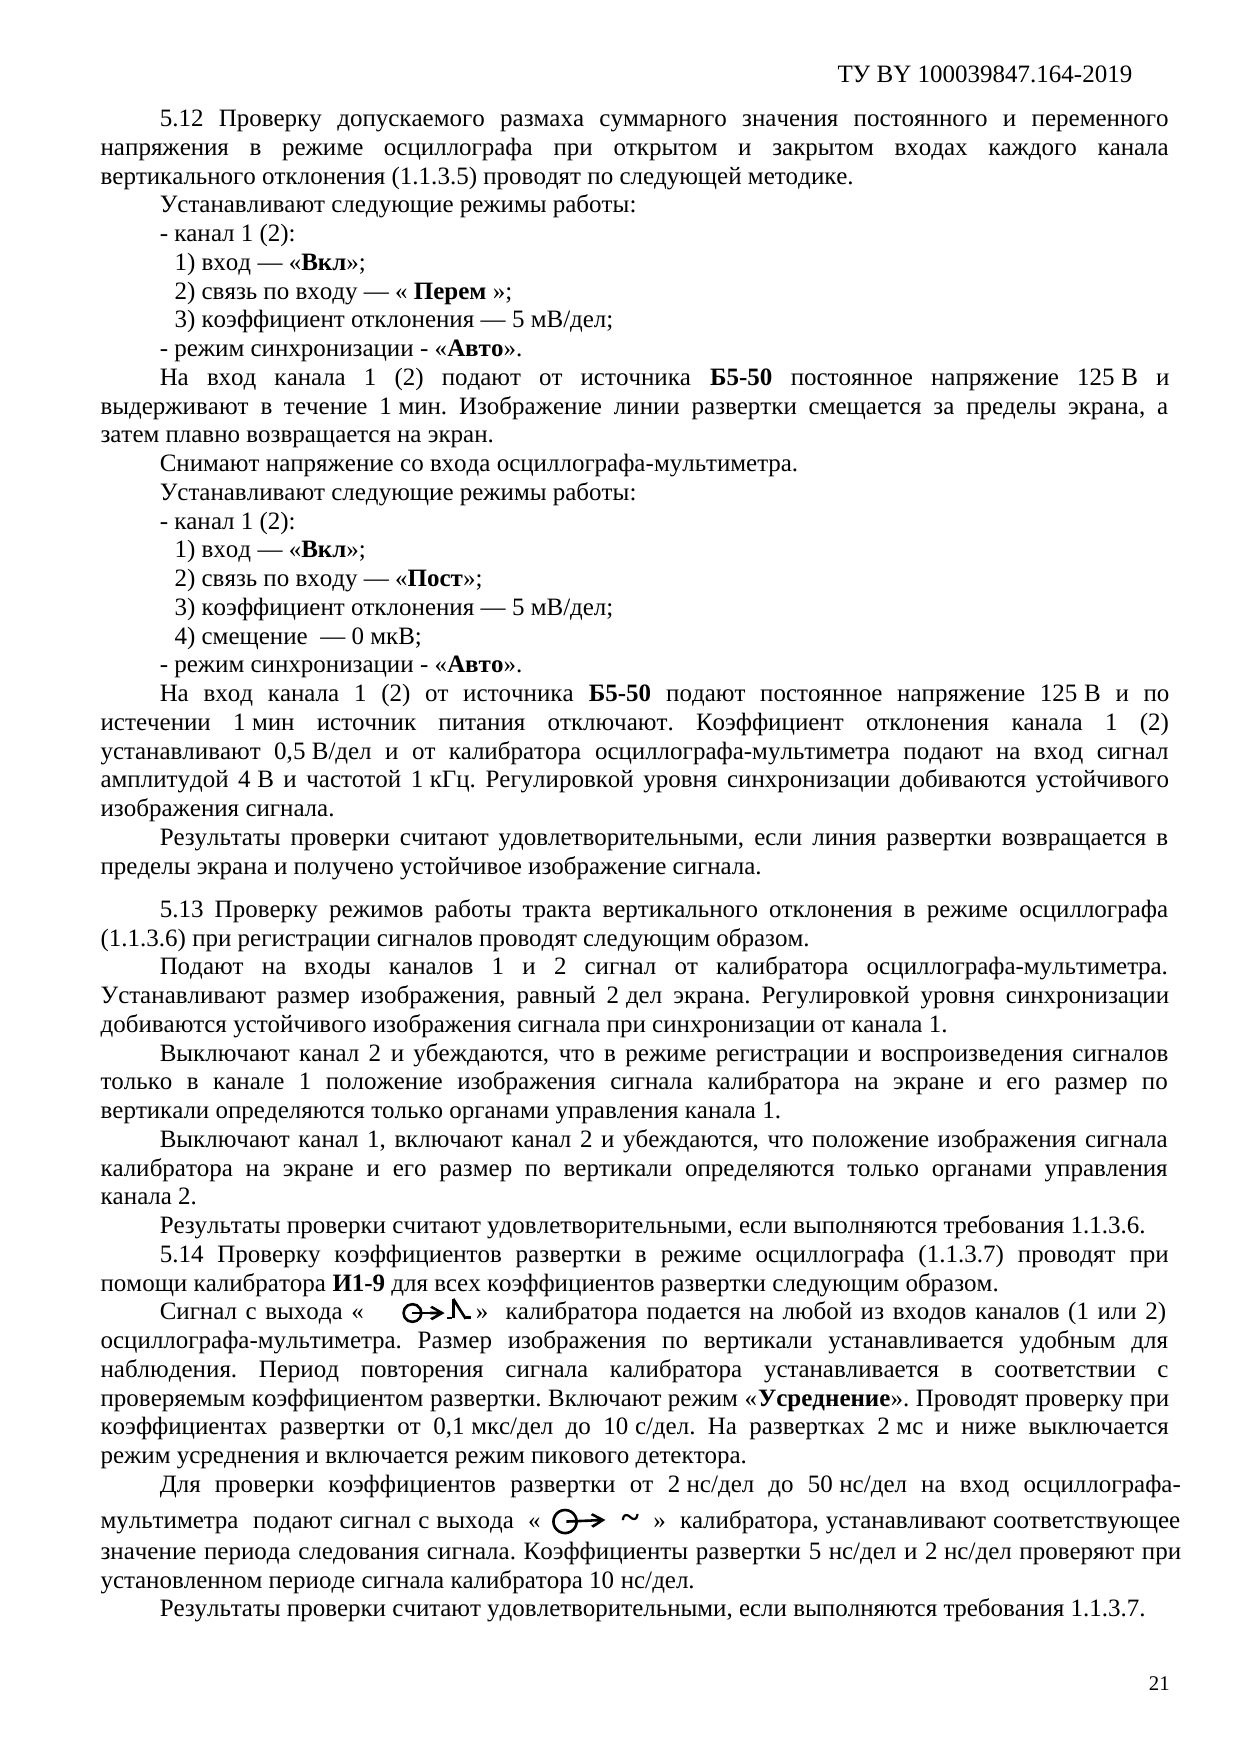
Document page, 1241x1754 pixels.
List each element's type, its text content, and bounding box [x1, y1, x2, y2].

text Сигнал с выхода « » калибратора подается на любой из входов каналов (1 или 2) осциллографа-мультиметра. Размер изображения по вертикали устанавливается удобным для наблюдения. Период повторения сигнала калибратора устанавливается в соответствии с проверяемым коэффициентом развертки. Включают режим «Усреднение». Проводят проверку при коэффициентах развертки от 0,1 мкс/дел до 10 с/дел. На развертках 2 мс и ниже выключается режим усреднения и включается режим пикового детектора. [100, 1296, 1169, 1469]
text 1) вход — «Вкл»; [100, 247, 1169, 276]
text Подают на входы каналов 1 и 2 сигнал от калибратора осциллографа-мультиметра. Устанавливают размер изображения, равный 2 дел экрана. Регулировкой уровня синхронизации добиваются устойчивого изображения сигнала при синхронизации от канала 1. [100, 951, 1169, 1038]
text На вход канала 1 (2) от источника Б5-50 подают постоянное напряжение 125 В и по истечении 1 мин источник питания отключают. Коэффициент отклонения канала 1 (2) устанавливают 0,5 В/дел и от калибратора осциллографа-мультиметра подают на вход сигнал амплитудой 4 В и частотой 1 кГц. Регулировкой уровня синхронизации добиваются устойчивого изображения сигнала. [100, 678, 1169, 822]
text Результаты проверки считают удовлетворительными, если выполняются требования 1.1.3.6. [100, 1210, 1169, 1239]
text Результаты проверки считают удовлетворительными, если выполняются требования 1.1.3.7. [100, 1593, 1169, 1622]
text - канал 1 (2): [100, 218, 1169, 247]
text Для проверки коэффициентов развертки от 2 нс/дел до 50 нс/дел на вход осциллографа-мультиметра подают сигнал с выхода « ~ » калибратора, устанавливают соответствующее значение периода следования сигнала. Коэффициенты развертки 5 нс/дел и 2 нс/дел проверяют при установленном периоде сигнала калибратора 10 нс/дел. [100, 1469, 1181, 1593]
text 2) связь по входу — « Перем »; [100, 276, 1169, 304]
text Выключают канал 1, включают канал 2 и убеждаются, что положение изображения сигнала калибратора на экране и его размер по вертикали определяются только органами управления канала 2. [100, 1124, 1169, 1210]
text 3) коэффициент отклонения — 5 мВ/дел; [100, 304, 1169, 333]
text Результаты проверки считают удовлетворительными, если линия развертки возвращается в пределы экрана и получено устойчивое изображение сигнала. [100, 822, 1169, 879]
text - канал 1 (2): [100, 506, 1169, 534]
text 1) вход — «Вкл»; [100, 534, 1169, 563]
text 5.14 Проверку коэффициентов развертки в режиме осциллографа (1.1.3.7) проводят при помощи калибратора И1-9 для всех коэффициентов развертки следующим образом. [100, 1239, 1169, 1296]
text 3) коэффициент отклонения — 5 мВ/дел; [100, 592, 1169, 621]
text 2) связь по входу — «Пост»; [100, 563, 1169, 592]
text 5.12 Проверку допускаемого размаха суммарного значения постоянного и переменного напряжения в режиме осциллографа при открытом и закрытом входах каждого канала вертикального отклонения (1.1.3.5) проводят по следующей методике. [100, 103, 1169, 189]
text Выключают канал 2 и убеждаются, что в режиме регистрации и воспроизведения сигналов только в канале 1 положение изображения сигнала калибратора на экране и его размер по вертикали определяются только органами управления канала 1. [100, 1038, 1169, 1124]
text 5.13 Проверку режимов работы тракта вертикального отклонения в режиме осциллографа (1.1.3.6) при регистрации сигналов проводят следующим образом. [100, 894, 1169, 951]
text Устанавливают следующие режимы работы: [100, 477, 1169, 506]
text - режим синхронизации - «Авто». [100, 333, 1169, 362]
text 4) смещение — 0 мкВ; [100, 621, 1169, 649]
text Устанавливают следующие режимы работы: [100, 189, 1169, 218]
text На вход канала 1 (2) подают от источника Б5-50 постоянное напряжение 125 В и выдерживают в течение 1 мин. Изображение линии развертки смещается за пределы экрана, а затем плавно возвращается на экран. [100, 362, 1169, 448]
text - режим синхронизации - «Авто». [100, 649, 1169, 678]
text Снимают напряжение со входа осциллографа-мультиметра. [100, 448, 1169, 477]
